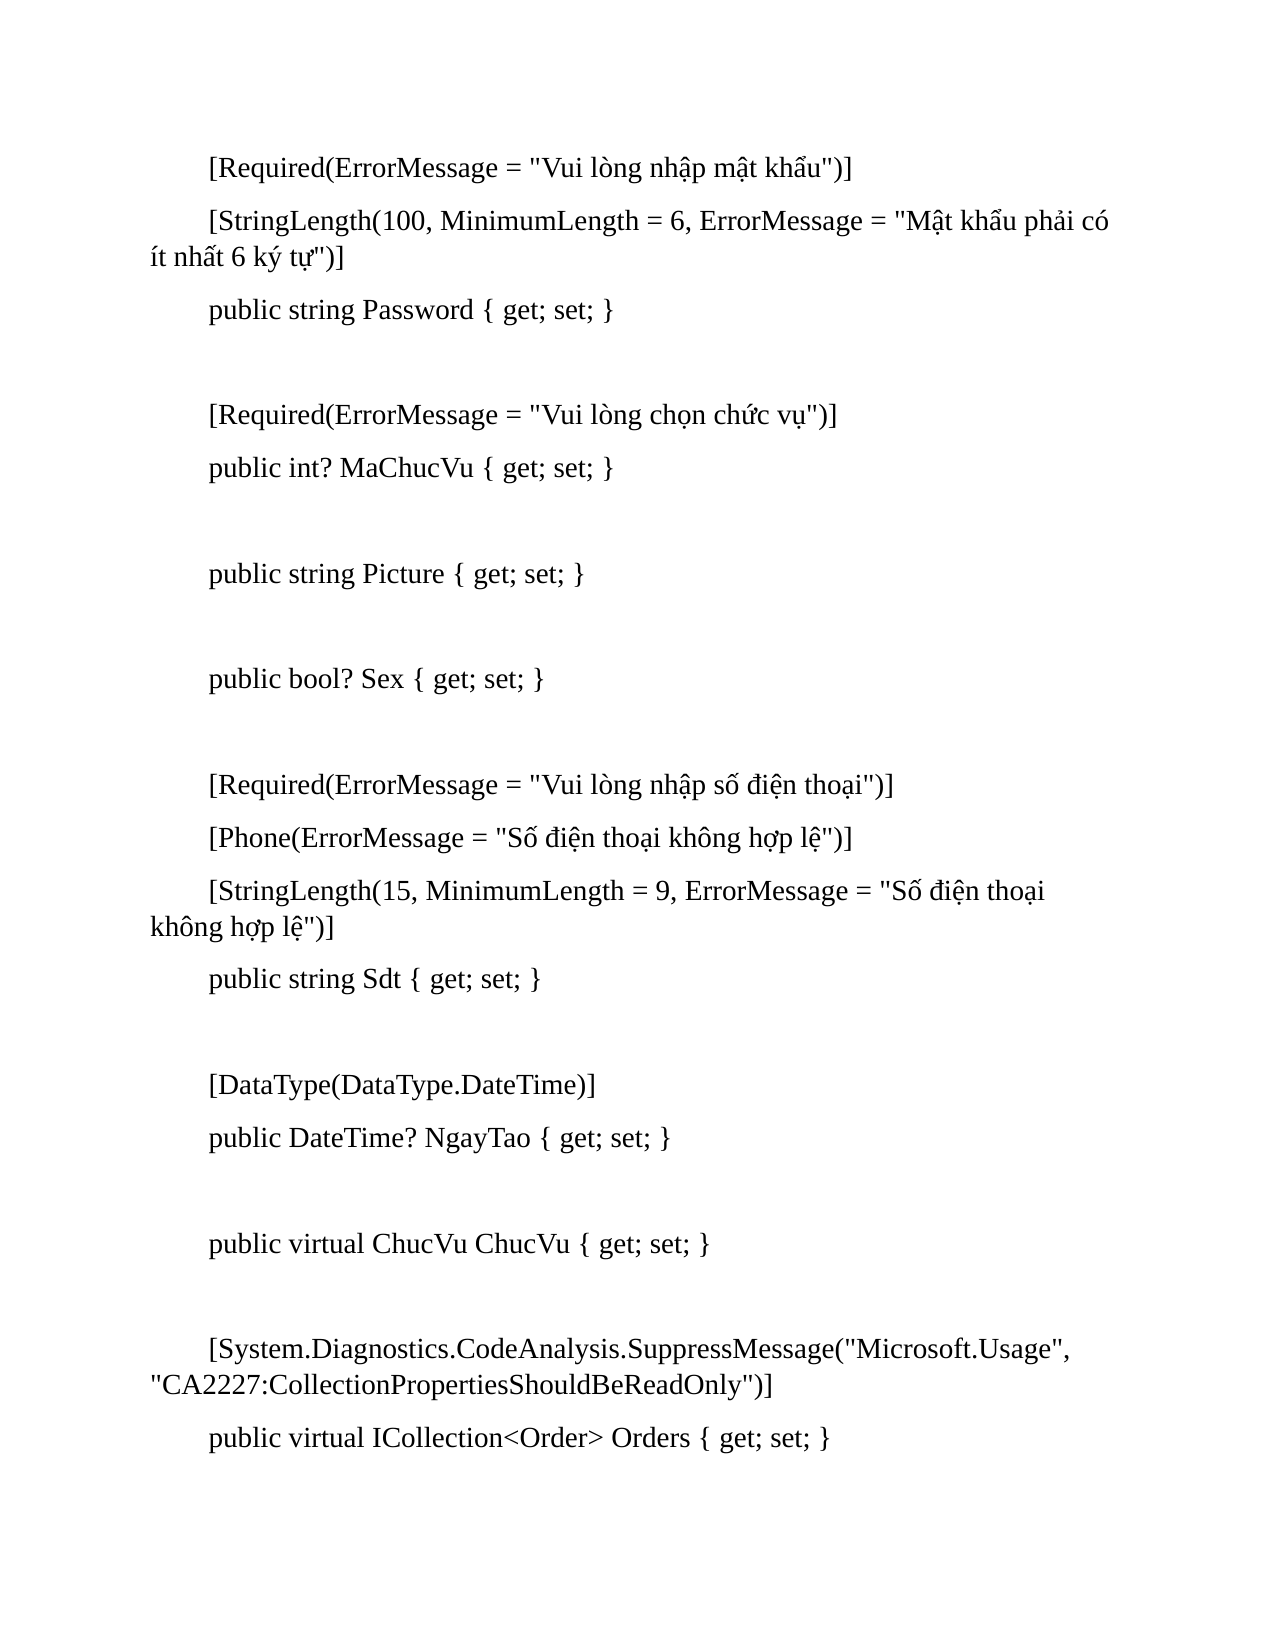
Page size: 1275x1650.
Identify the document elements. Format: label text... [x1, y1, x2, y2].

text [StringLength(15, MinimumLength = 9, ErrorMessage = "Số điện thoại không hợp lệ")] [150, 873, 1125, 942]
text [Required(ErrorMessage = "Vui lòng nhập số điện thoại")] [150, 767, 1125, 801]
text [DataType(DataType.DateTime)] [150, 1067, 1125, 1101]
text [150, 1331, 1125, 1401]
text public string Picture { get; set; } [150, 556, 1125, 589]
text [Phone(ErrorMessage = "Số điện thoại không hợp lệ")] [150, 820, 1125, 853]
text public virtual ICollection<Order> Orders { get; set; } [150, 1420, 1125, 1454]
text public bool? Sex { get; set; } [150, 661, 1125, 695]
text public int? MaChucVu { get; set; } [150, 450, 1125, 484]
text [Required(ErrorMessage = "Vui lòng nhập mật khẩu")] [150, 150, 1125, 183]
text public virtual ChucVu ChucVu { get; set; } [150, 1226, 1125, 1259]
text public string Sdt { get; set; } [150, 962, 1125, 995]
text [Required(ErrorMessage = "Vui lòng chọn chức vụ")] [150, 397, 1125, 431]
text [StringLength(100, MinimumLength = 6, ErrorMessage = "Mật khẩu phải có ít nhất 6 ký tự")] [150, 203, 1125, 272]
text public DateTime? NgayTao { get; set; } [150, 1120, 1125, 1154]
text public string Password { get; set; } [150, 292, 1125, 325]
